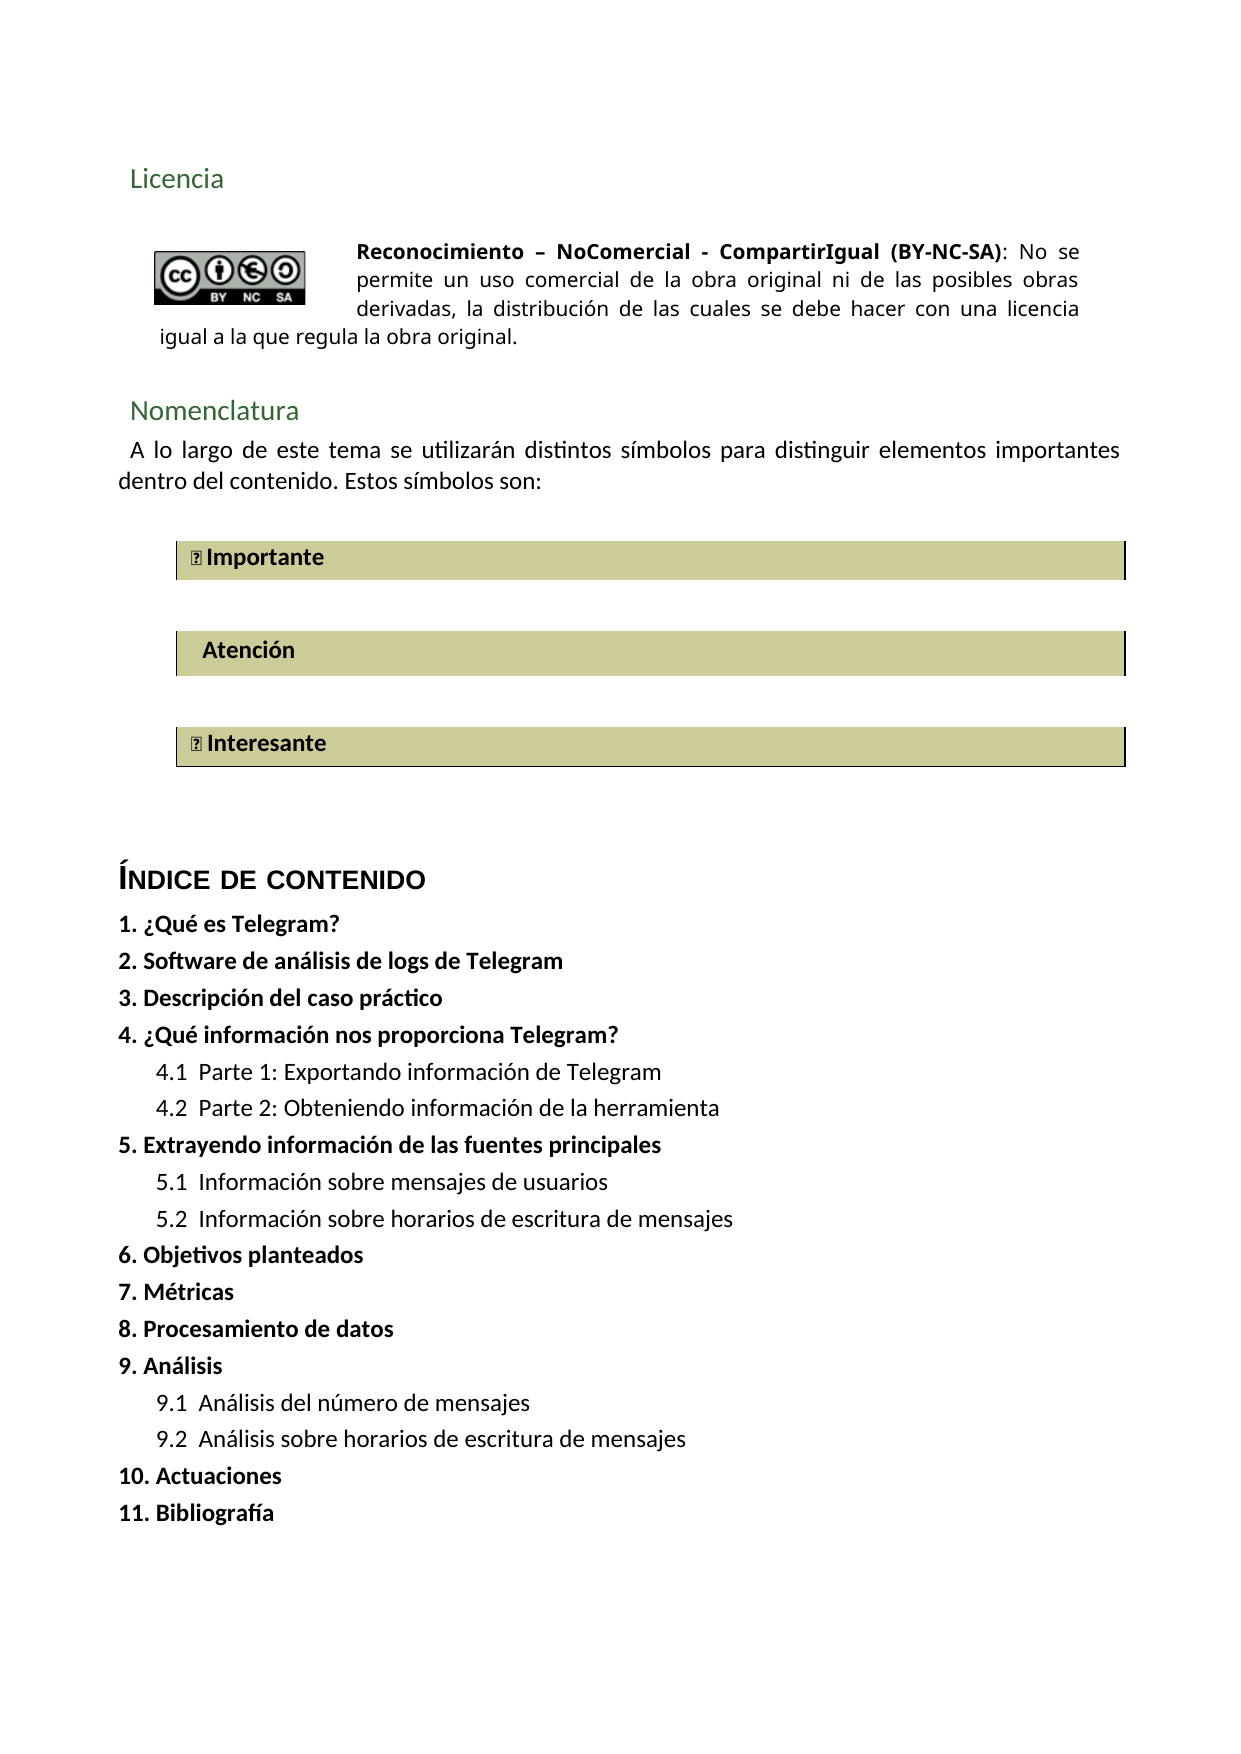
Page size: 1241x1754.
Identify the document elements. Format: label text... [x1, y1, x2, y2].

text 💬 Interesante [177, 727, 1124, 766]
text Índice de contenido [118, 858, 1122, 896]
picture [154, 251, 306, 305]
text ❕ Atención [177, 631, 1124, 676]
text Reconocimiento – NoComercial - CompartirIgual (BY-NC-SA): No se permite un uso comercial de la obra original ni de las posibles obras derivadas, la distribución de las cuales se debe hacer con una licencia igual a la que regula la obra original. [159, 237, 1080, 351]
text Nomenclatura [118, 392, 1122, 428]
text 📖 Importante [177, 541, 1124, 580]
text A lo largo de este tema se utilizarán distintos símbolos para distinguir elementos importantes dentro del contenido. Estos símbolos son: [118, 434, 1122, 495]
text Licencia [118, 160, 1122, 196]
